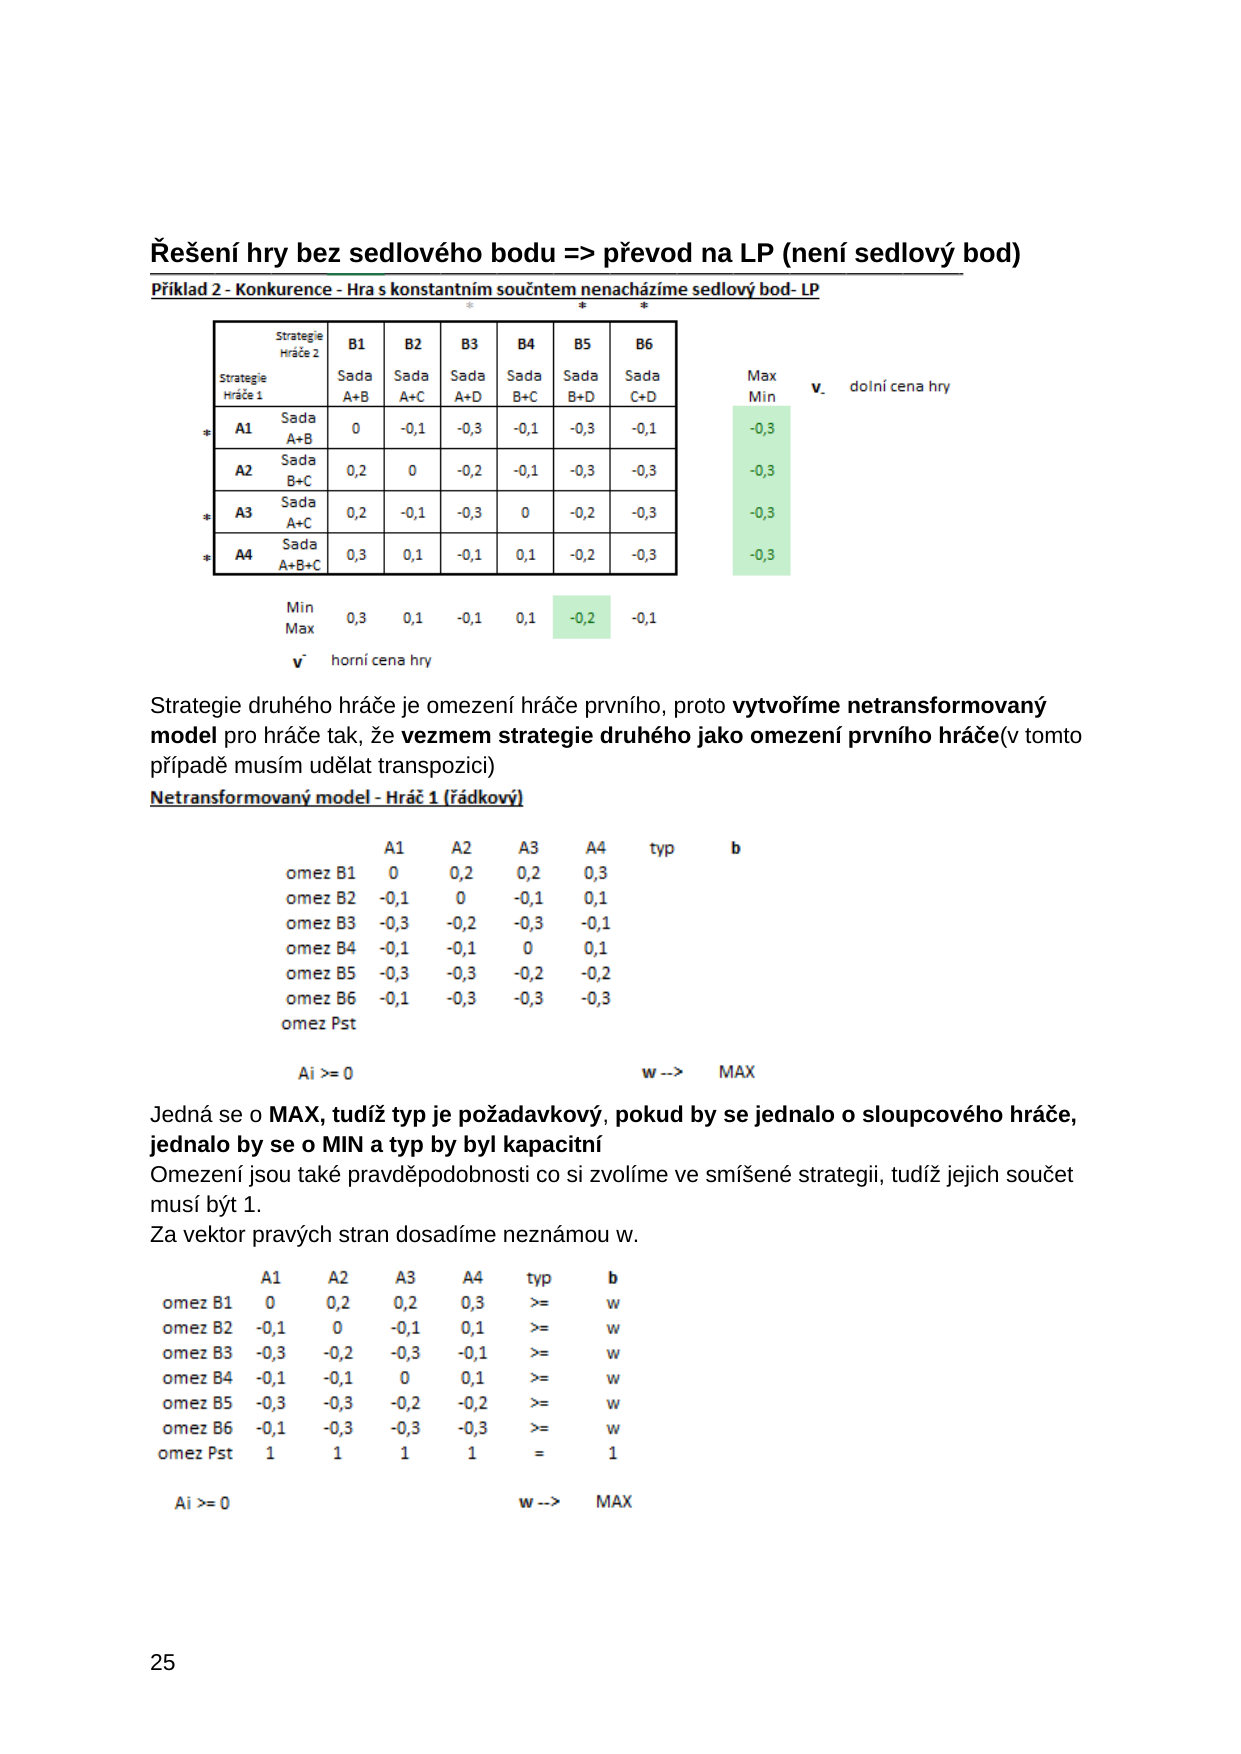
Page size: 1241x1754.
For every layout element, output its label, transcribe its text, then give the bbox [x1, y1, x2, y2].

text Jedná se o MAX, tudíž typ je požadavkový, pokud by se jednalo o sloupcového hráče, jednalo by se o MIN a typ by byl kapacitní [150, 1101, 1090, 1157]
picture [150, 782, 772, 1097]
picture [150, 1251, 646, 1522]
text Strategie druhého hráče je omezení hráče prvního, proto vytvoříme netransformovaný model pro hráče tak, že vezmem strategie druhého jako omezení prvního hráče(v tomto případě musím udělat transpozici) [150, 692, 1090, 779]
picture [150, 273, 964, 689]
text Za vektor pravých stran dosadíme neznámou w. [150, 1221, 1090, 1248]
text Řešení hry bez sedlového bodu => převod na LP (není sedlový bod) [150, 237, 1090, 269]
text Omezení jsou také pravděpodobnosti co si zvolíme ve smíšené strategii, tudíž jejich součet musí být 1. [150, 1161, 1090, 1218]
